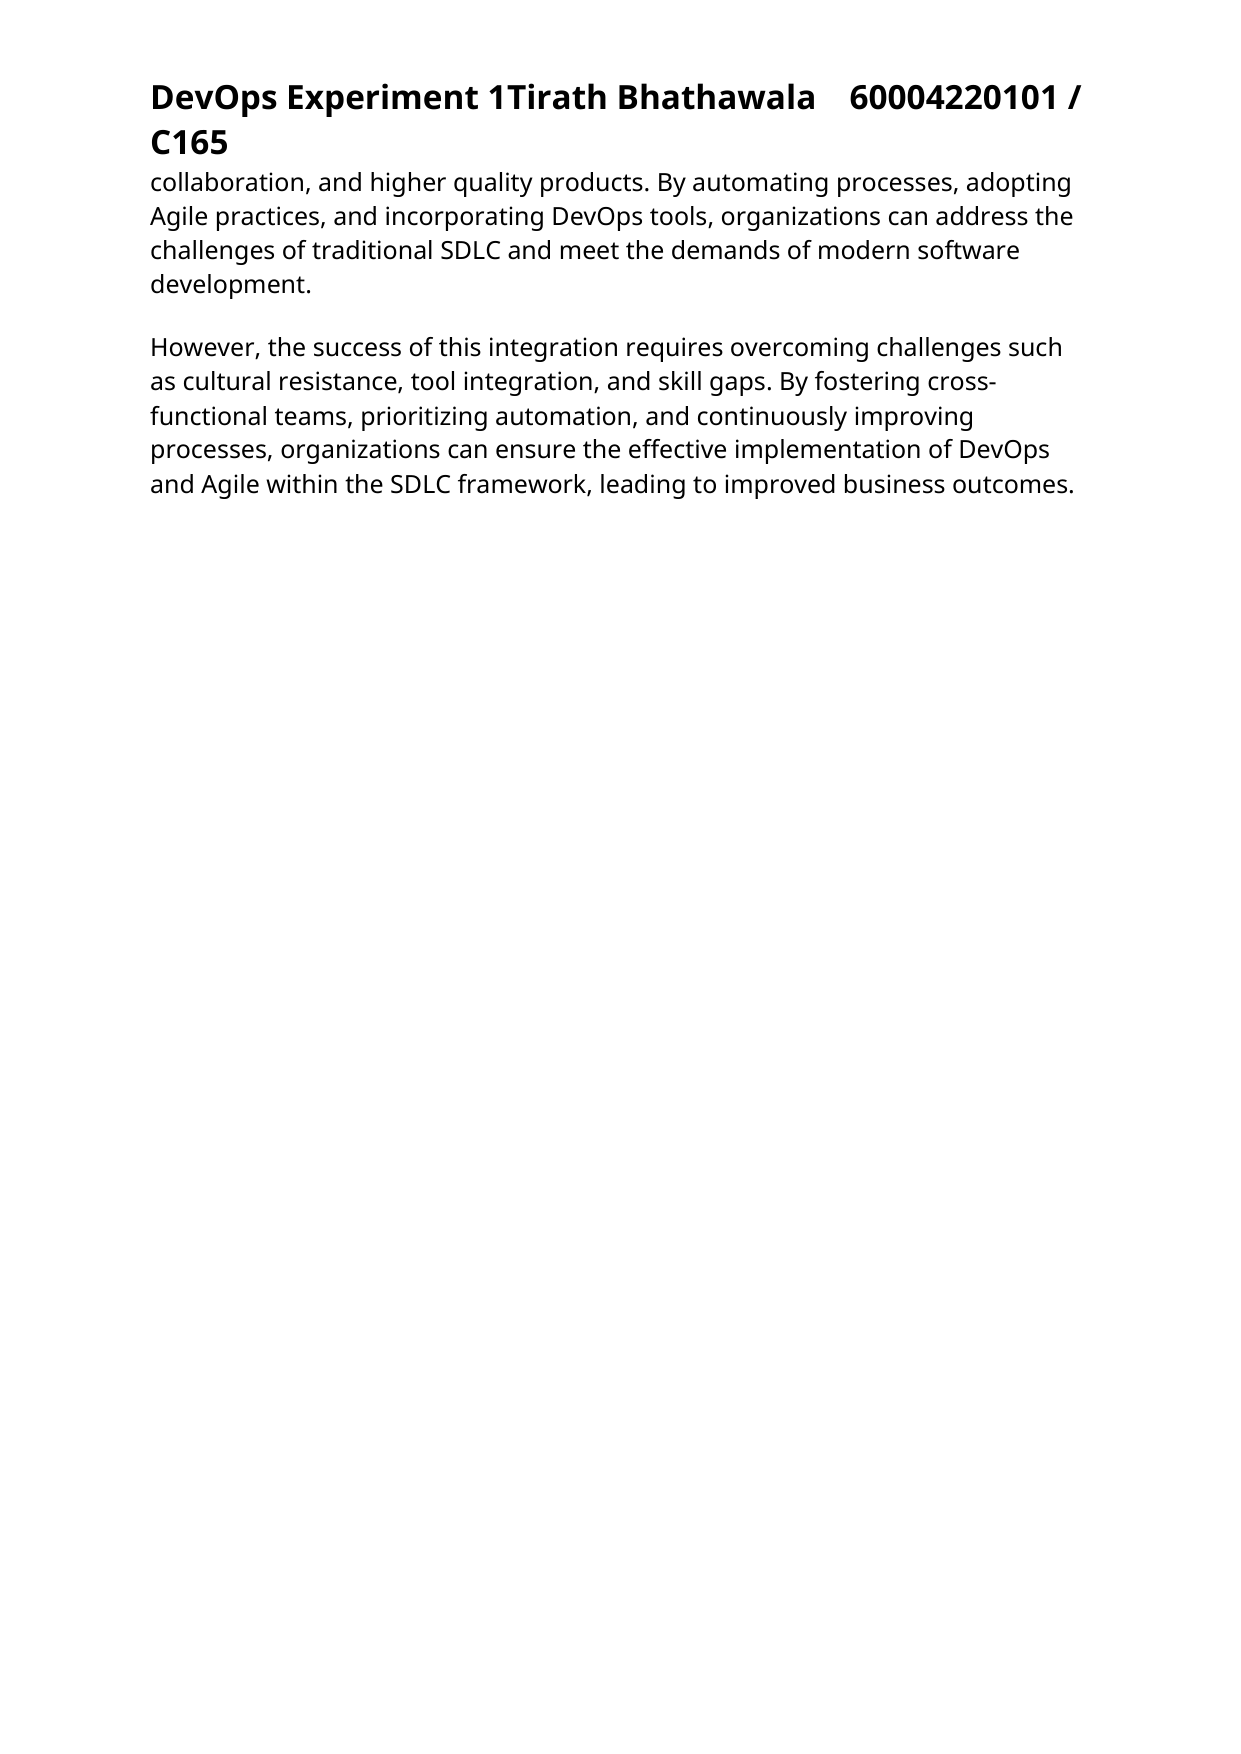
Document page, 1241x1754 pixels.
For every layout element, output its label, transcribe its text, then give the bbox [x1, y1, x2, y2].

text However, the success of this integration requires overcoming challenges such as cultural resistance, tool integration, and skill gaps. By fostering cross-functional teams, prioritizing automation, and continuously improving processes, organizations can ensure the effective implementation of DevOps and Agile within the SDLC framework, leading to improved business outcomes. [150, 330, 1090, 500]
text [150, 164, 1090, 301]
